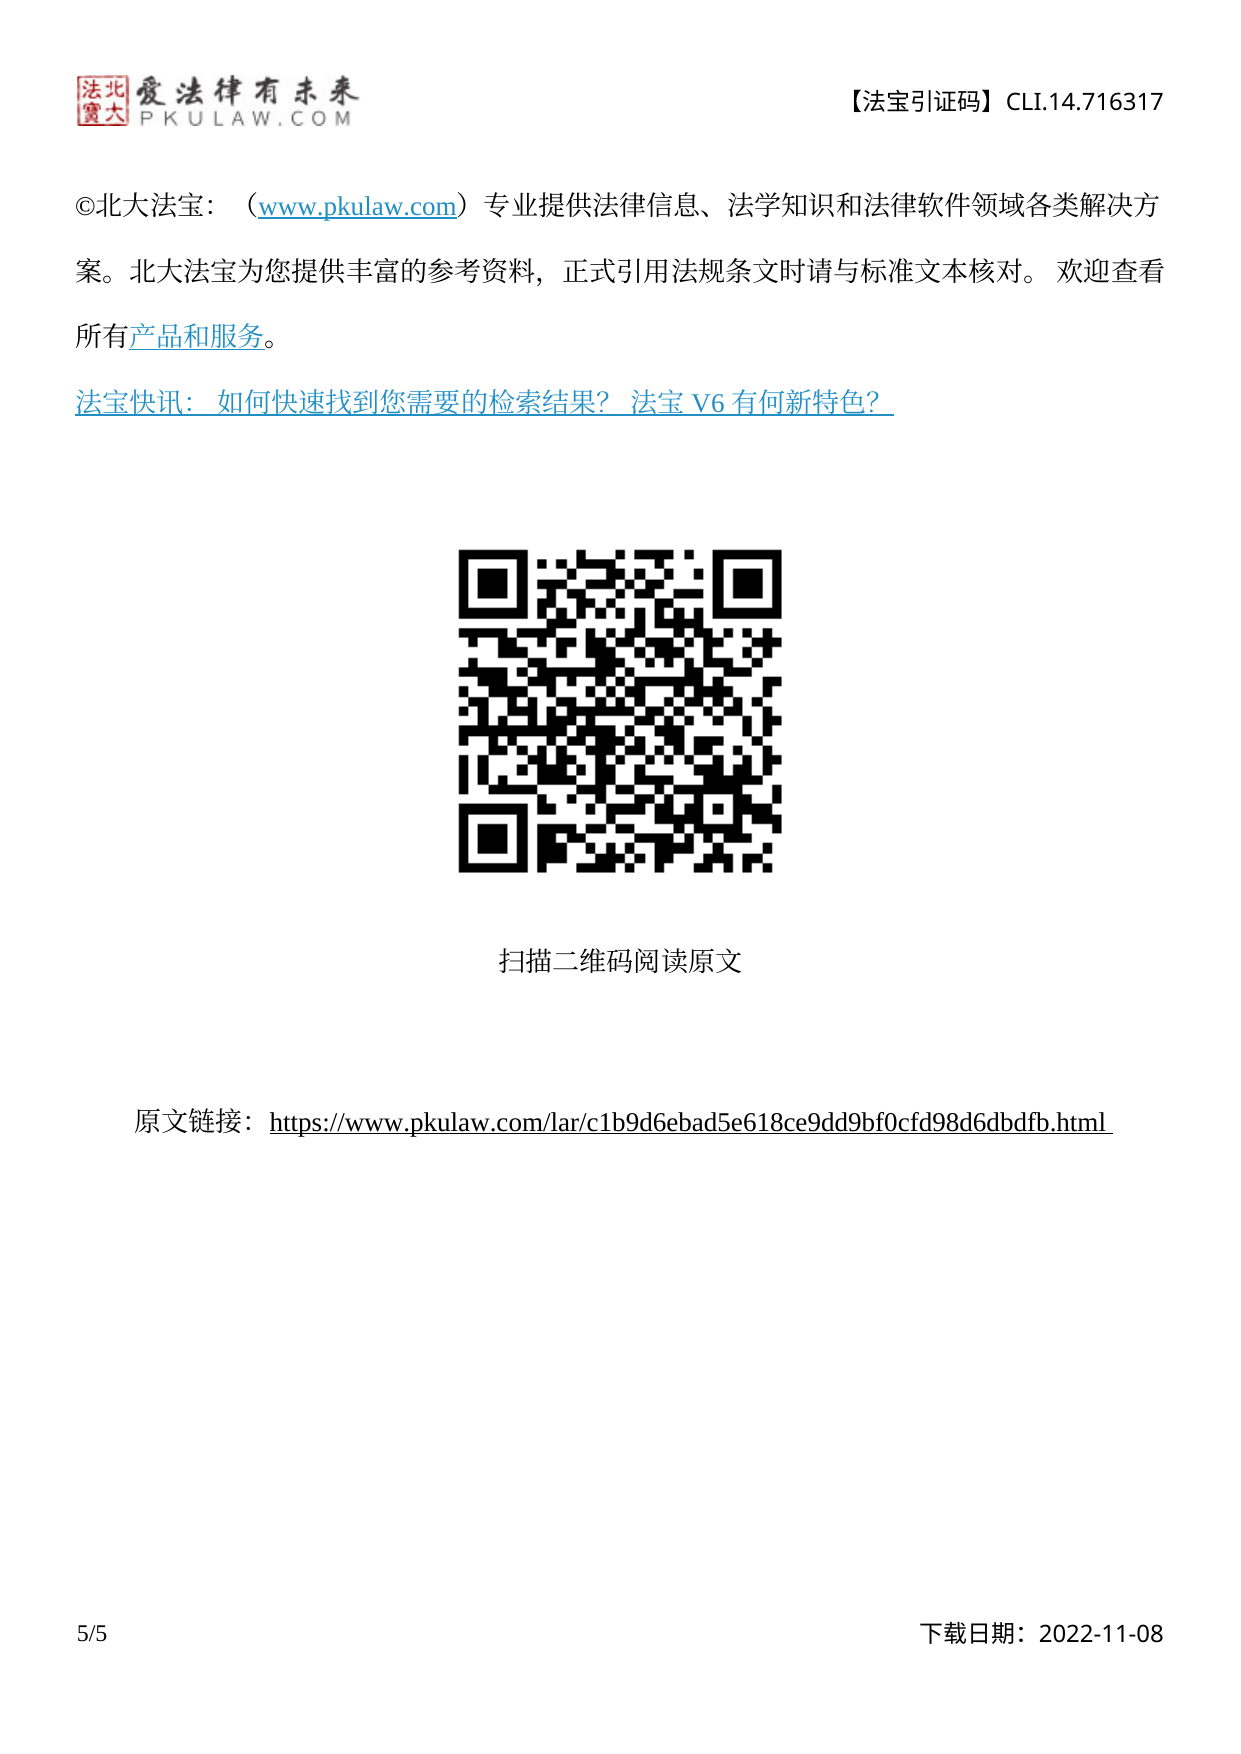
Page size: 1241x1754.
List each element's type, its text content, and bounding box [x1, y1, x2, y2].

picture [420, 511, 821, 912]
picture [76, 75, 361, 126]
text 原文链接：https://www.pkulaw.com/lar/c1b9d6ebad5e618ce9dd9bf0cfd98d6dbdfb.html [75, 1071, 1165, 1137]
text ©北大法宝：（www.pkulaw.com）专业提供法律信息、法学知识和法律软件领域各类解决方案。北大法宝为您提供丰富的参考资料，正式引用法规条文时请与标准文本核对。 欢迎查看所有产品和服务。 法宝快讯： 如何快速找到您需要的检索结果？ 法宝 V6 有何新特色？ [75, 156, 1165, 418]
text 扫描二维码阅读原文 [169, 912, 1071, 978]
